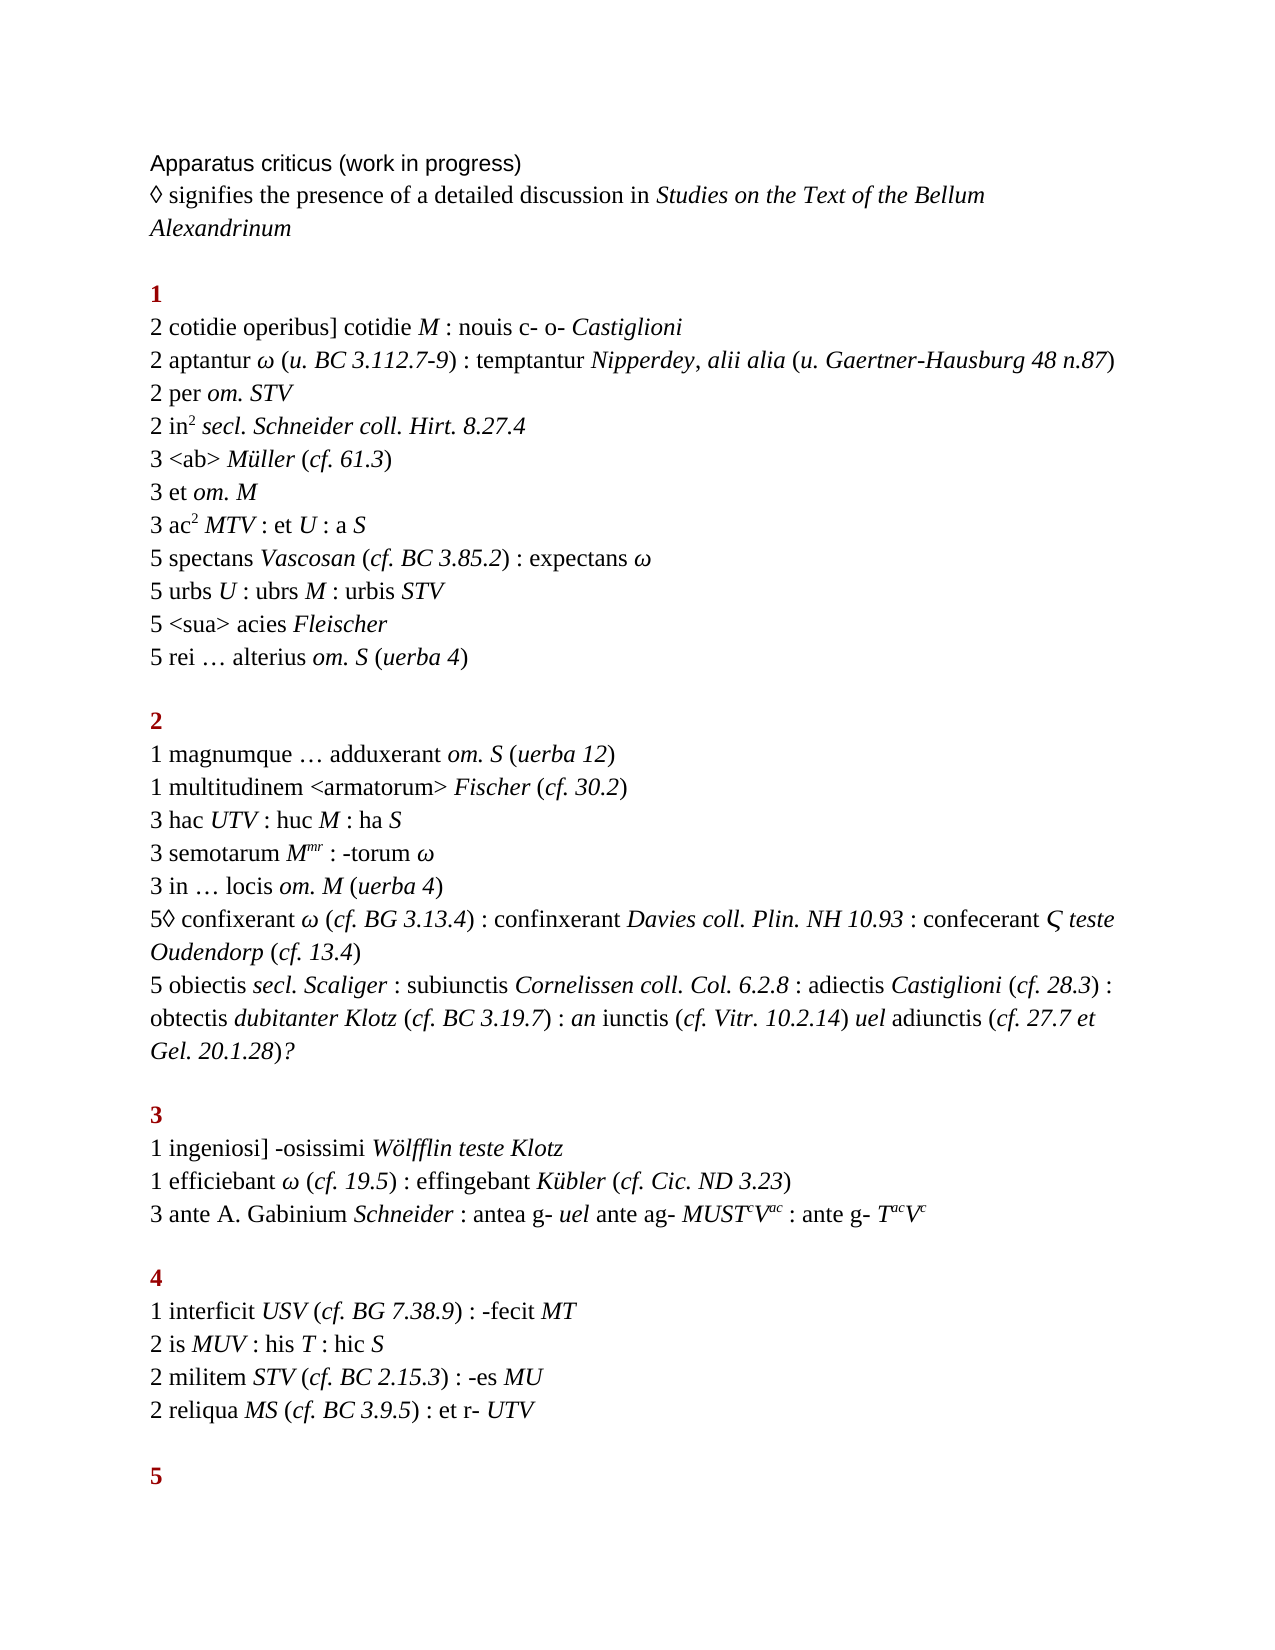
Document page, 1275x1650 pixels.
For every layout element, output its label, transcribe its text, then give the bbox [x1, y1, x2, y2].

text 5 urbs U : ubrs M : urbis STV [150, 576, 1125, 605]
text 2 cotidie operibus] cotidie M : nouis c- o- Castiglioni [150, 312, 1125, 341]
text 2 is MUV : his T : hic S [150, 1329, 1125, 1357]
text 5 obiectis secl. Scaliger : subiunctis Cornelissen coll. Col. 6.2.8 : adiectis Castiglioni (cf. 28.3) : obtectis dubitanter Klotz (cf. BC 3.19.7) : an iunctis (cf. Vitr. 10.2.14) uel adiunctis (cf. 27.7 et Gel. 20.1.28)? [150, 970, 1125, 1065]
text Apparatus criticus (work in progress) [150, 150, 1125, 176]
text 2 [150, 706, 1125, 735]
text ◊ signifies the presence of a detailed discussion in Studies on the Text of the Bellum Alexandrinum [150, 180, 1125, 242]
text 3 et om. M [150, 477, 1125, 506]
text 2 per om. STV [150, 378, 1125, 407]
text 5 [150, 1461, 1125, 1489]
text 5 spectans Vascosan (cf. BC 3.85.2) : expectans ω [150, 543, 1125, 572]
text 5◊ confixerant ω (cf. BG 3.13.4) : confinxerant Davies coll. Plin. NH 10.93 : confecerant Ϛ teste Oudendorp (cf. 13.4) [150, 904, 1125, 966]
text 4 [150, 1263, 1125, 1291]
text 2 militem STV (cf. BC 2.15.3) : -es MU [150, 1362, 1125, 1391]
text 3 <ab> Müller (cf. 61.3) [150, 444, 1125, 473]
text 1 multitudinem <armatorum> Fischer (cf. 30.2) [150, 772, 1125, 801]
text 2 in2 secl. Schneider coll. Hirt. 8.27.4 [150, 411, 1125, 440]
text 5 rei … alterius om. S (uerba 4) [150, 642, 1125, 671]
text 3 ac2 MTV : et U : a S [150, 510, 1125, 539]
text 1 ingeniosi] -osissimi Wölfflin teste Klotz [150, 1133, 1125, 1162]
text 1 magnumque … adduxerant om. S (uerba 12) [150, 739, 1125, 768]
text 3 [150, 1100, 1125, 1129]
text 1 [150, 279, 1125, 308]
text 3 semotarum Mmr : -torum ω [150, 838, 1125, 867]
text 3 in … locis om. M (uerba 4) [150, 871, 1125, 900]
text 2 aptantur ω (u. BC 3.112.7-9) : temptantur Nipperdey, alii alia (u. Gaertner-Hausburg 48 n.87) [150, 345, 1125, 374]
text 1 interficit USV (cf. BG 7.38.9) : -fecit MT [150, 1296, 1125, 1324]
text 5 <sua> acies Fleischer [150, 609, 1125, 638]
text 2 reliqua MS (cf. BC 3.9.5) : et r- UTV [150, 1395, 1125, 1423]
text 1 efficiebant ω (cf. 19.5) : effingebant Kübler (cf. Cic. ND 3.23) [150, 1166, 1125, 1195]
text 3 hac UTV : huc M : ha S [150, 805, 1125, 834]
text 3 ante A. Gabinium Schneider : antea g- uel ante ag- MUSTcVac : ante g- TacVc [150, 1199, 1125, 1228]
